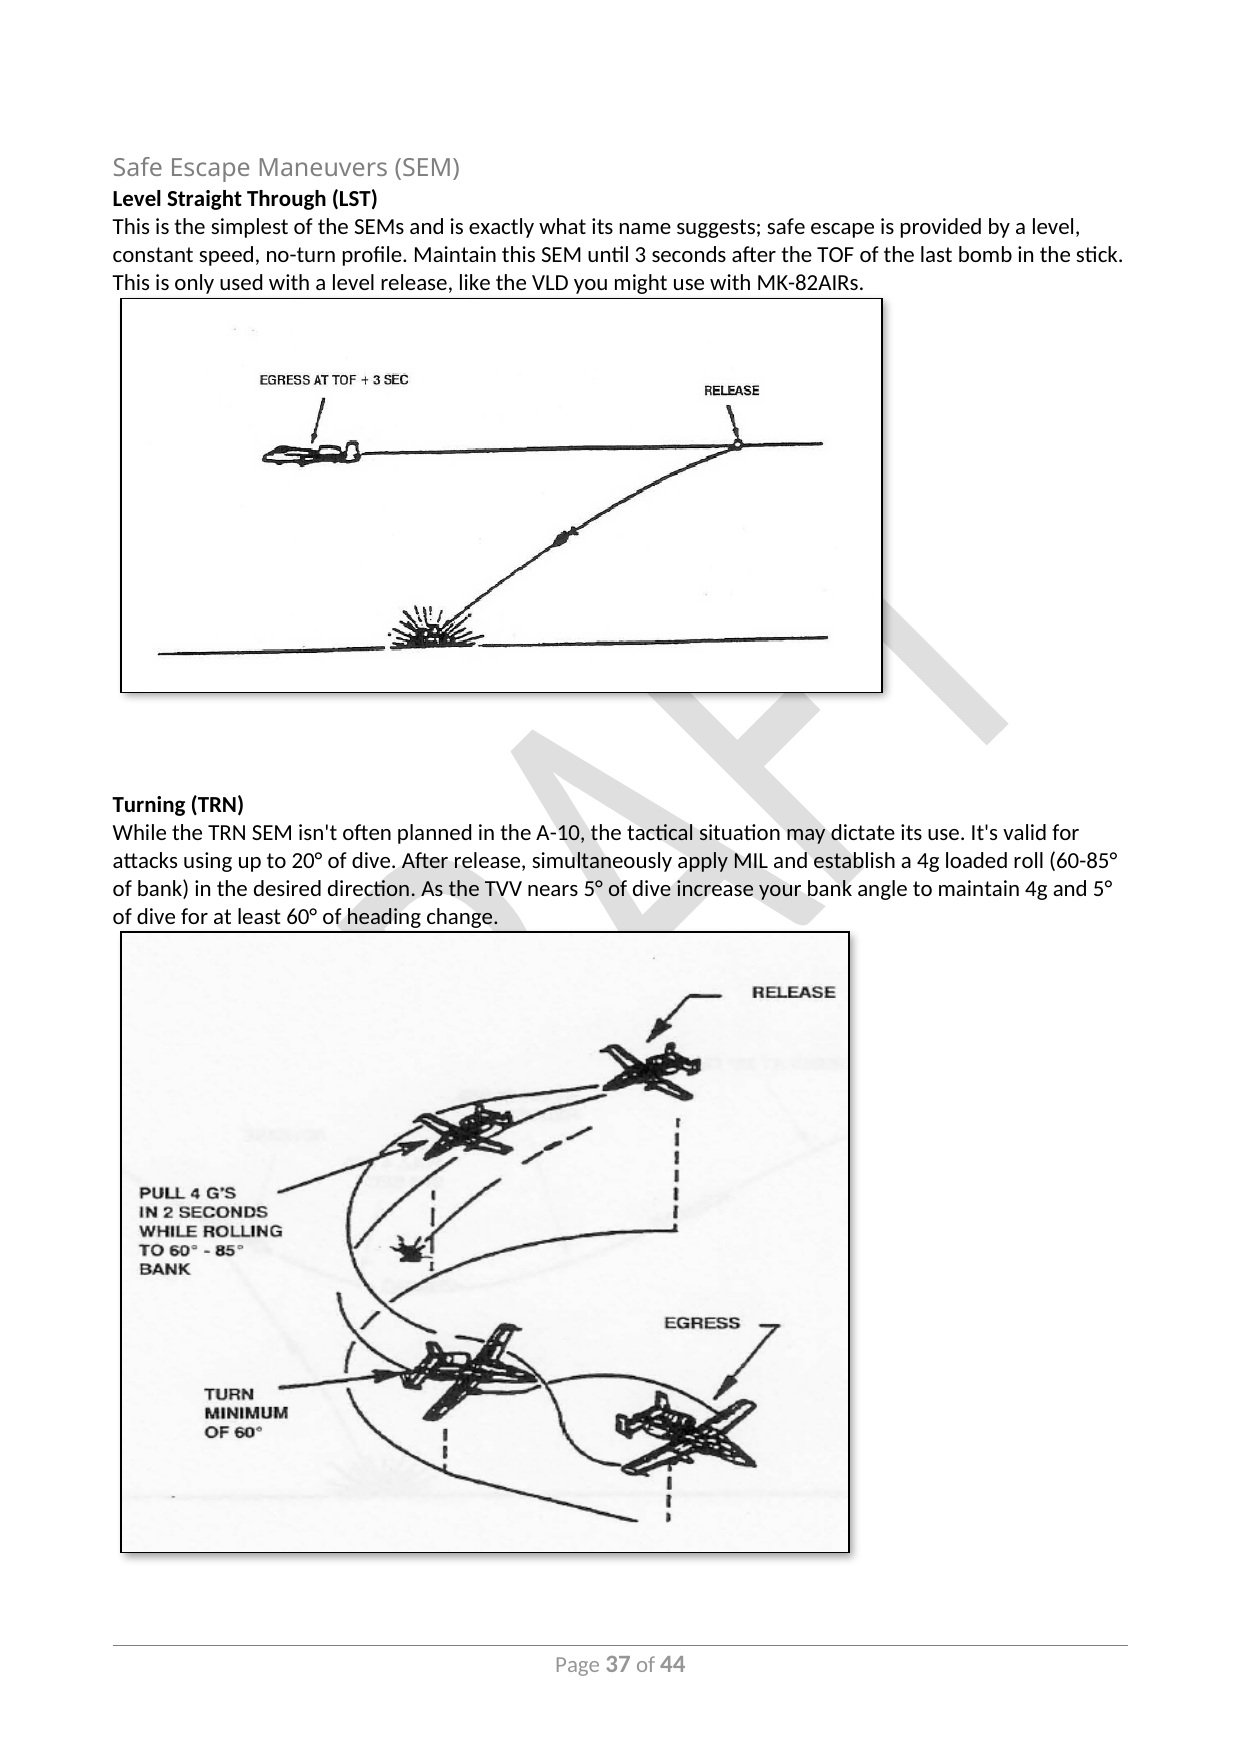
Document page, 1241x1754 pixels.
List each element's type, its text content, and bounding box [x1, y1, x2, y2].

text While the TRN SEM isn't often planned in the A-10, the tactical situation may dictate its use. It's valid for attacks using up to 20° of dive. After release, simultaneously apply MIL and establish a 4g loaded roll (60-85° of bank) in the desired direction. As the TVV nears 5° of dive increase your bank angle to maintain 4g and 5° of dive for at least 60° of heading change. [112, 818, 1128, 930]
subtitle Safe Escape Maneuvers (SEM) [112, 150, 1128, 184]
text Turning (TRN) [112, 790, 1128, 818]
text Level Straight Through (LST) [112, 184, 1128, 212]
text This is the simplest of the SEMs and is exactly what its name suggests; safe escape is provided by a level, constant speed, no-turn profile. Maintain this SEM until 3 seconds after the TOF of the last bomb in the stick. This is only used with a level release, like the VLD you might use with MK-82AIRs. [112, 212, 1128, 296]
picture [122, 299, 881, 692]
picture [122, 933, 848, 1552]
